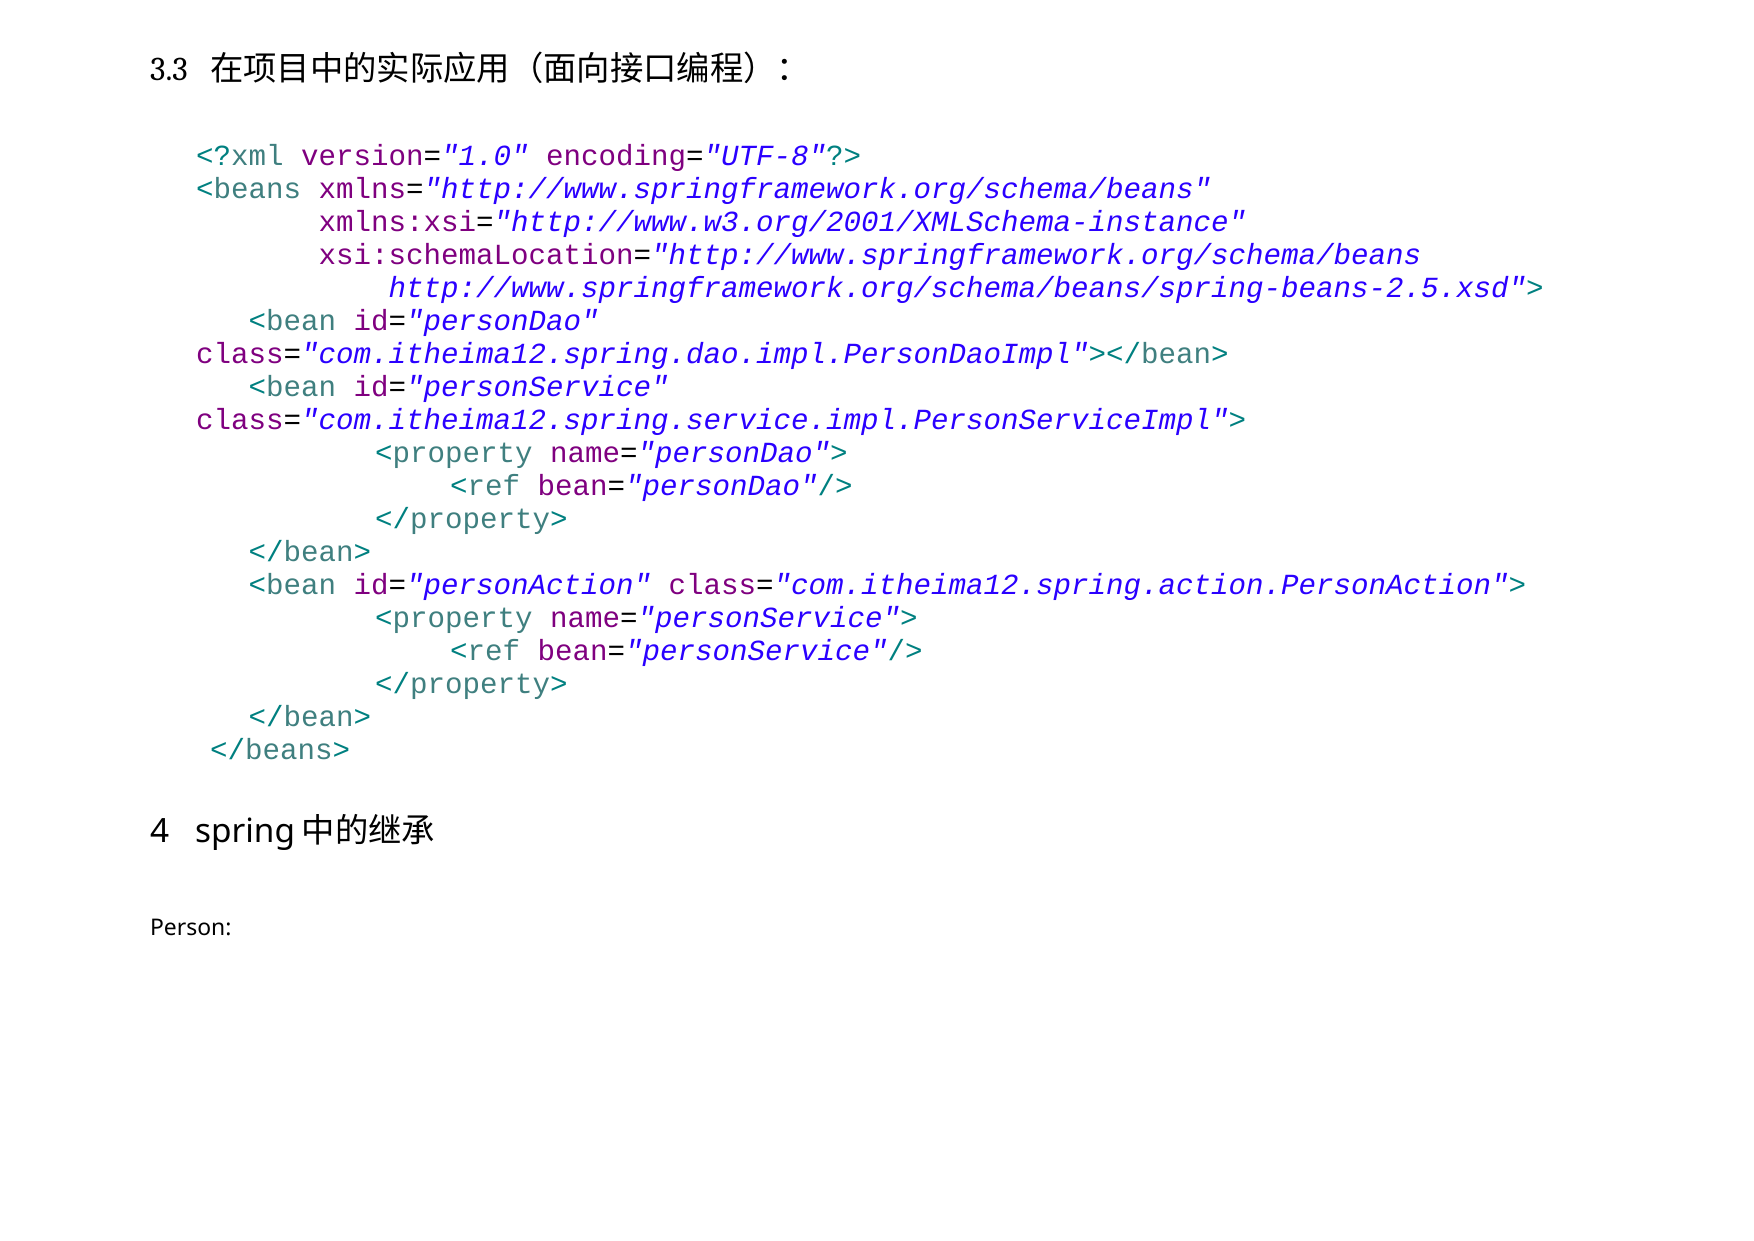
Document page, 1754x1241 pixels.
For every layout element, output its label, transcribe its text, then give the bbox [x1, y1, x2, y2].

text Person: [150, 911, 1636, 942]
text <property name="personService"> [196, 603, 1636, 636]
text <beans xmlns="http://www.springframework.org/schema/beans" [196, 174, 1636, 207]
text <bean id="personAction" class="com.itheima12.spring.action.PersonAction"> [196, 570, 1636, 603]
text xsi:schemaLocation="http://www.springframework.org/schema/beans [196, 240, 1636, 273]
text <?xml version="1.0" encoding="UTF-8"?> [196, 141, 1636, 174]
text </bean> [196, 537, 1636, 570]
text xmlns:xsi="http://www.w3.org/2001/XMLSchema-instance" [196, 207, 1636, 240]
text <ref bean="personDao"/> [196, 471, 1636, 504]
text </property> [196, 669, 1636, 702]
subtitle 在项目中的实际应用（面向接口编程）： [150, 41, 1636, 89]
text </bean> [196, 702, 1636, 735]
text http://www.springframework.org/schema/beans/spring-beans-2.5.xsd"> [196, 273, 1636, 306]
text </property> [196, 504, 1636, 537]
text <bean id="personDao" class="com.itheima12.spring.dao.impl.PersonDaoImpl"></bean> [196, 306, 1636, 372]
text </beans> [210, 735, 1636, 768]
subtitle spring中的继承 [150, 803, 1636, 852]
text <ref bean="personService"/> [196, 636, 1636, 669]
text <bean id="personService" class="com.itheima12.spring.service.impl.PersonServiceImpl"> [196, 372, 1636, 438]
text <property name="personDao"> [196, 438, 1636, 471]
